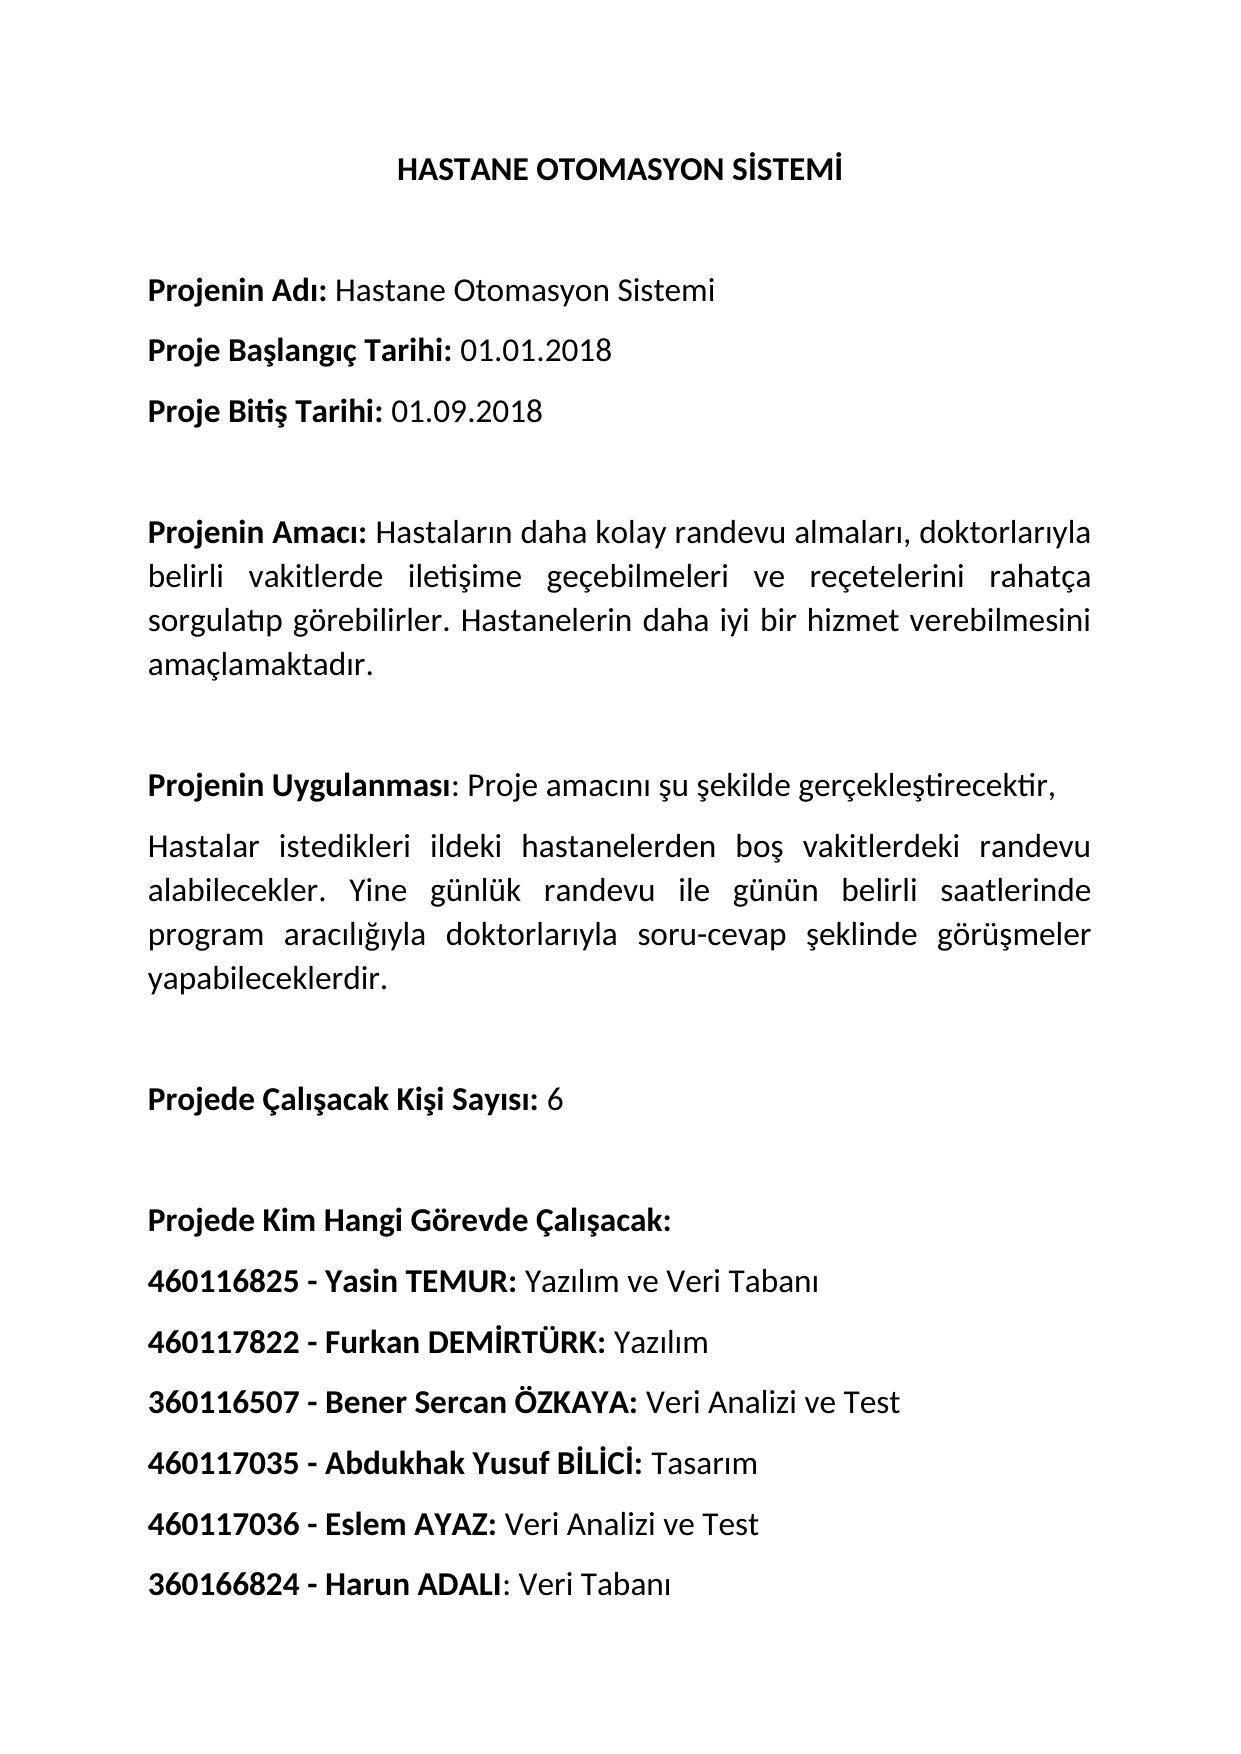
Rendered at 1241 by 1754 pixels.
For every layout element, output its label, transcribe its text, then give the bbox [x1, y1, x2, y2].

text 360116507 - Bener Sercan ÖZKAYA: Veri Analizi ve Test [148, 1381, 1093, 1422]
text 360166824 - Harun ADALI: Veri Tabanı [148, 1563, 1093, 1604]
text 460116825 - Yasin TEMUR: Yazılım ve Veri Tabanı [148, 1260, 1093, 1301]
text Projede Kim Hangi Görevde Çalışacak: [148, 1199, 1093, 1240]
text 460117822 - Furkan DEMİRTÜRK: Yazılım [148, 1321, 1093, 1361]
text HASTANE OTOMASYON SİSTEMİ [148, 148, 1093, 188]
text Projenin Uygulanması: Proje amacını şu şekilde gerçekleştirecektir, [148, 764, 1093, 805]
text Hastalar istedikleri ildeki hastanelerden boş vakitlerdeki randevu alabilecekler. Yine günlük randevu ile günün belirli saatlerinde program aracılığıyla doktorlarıyla soru-cevap şeklinde görüşmeler yapabileceklerdir. [148, 825, 1093, 998]
text Proje Bitiş Tarihi: 01.09.2018 [148, 390, 1093, 431]
text 460117035 - Abdukhak Yusuf BİLİCİ: Tasarım [148, 1442, 1093, 1483]
text Proje Başlangıç Tarihi: 01.01.2018 [148, 329, 1093, 370]
text Projenin Adı: Hastane Otomasyon Sistemi [148, 269, 1093, 309]
text 460117036 - Eslem AYAZ: Veri Analizi ve Test [148, 1503, 1093, 1543]
text Projede Çalışacak Kişi Sayısı: 6 [148, 1078, 1093, 1119]
text Projenin Amacı: Hastaların daha kolay randevu almaları, doktorlarıyla belirli vakitlerde iletişime geçebilmeleri ve reçetelerini rahatça sorgulatıp görebilirler. Hastanelerin daha iyi bir hizmet verebilmesini amaçlamaktadır. [148, 511, 1093, 684]
